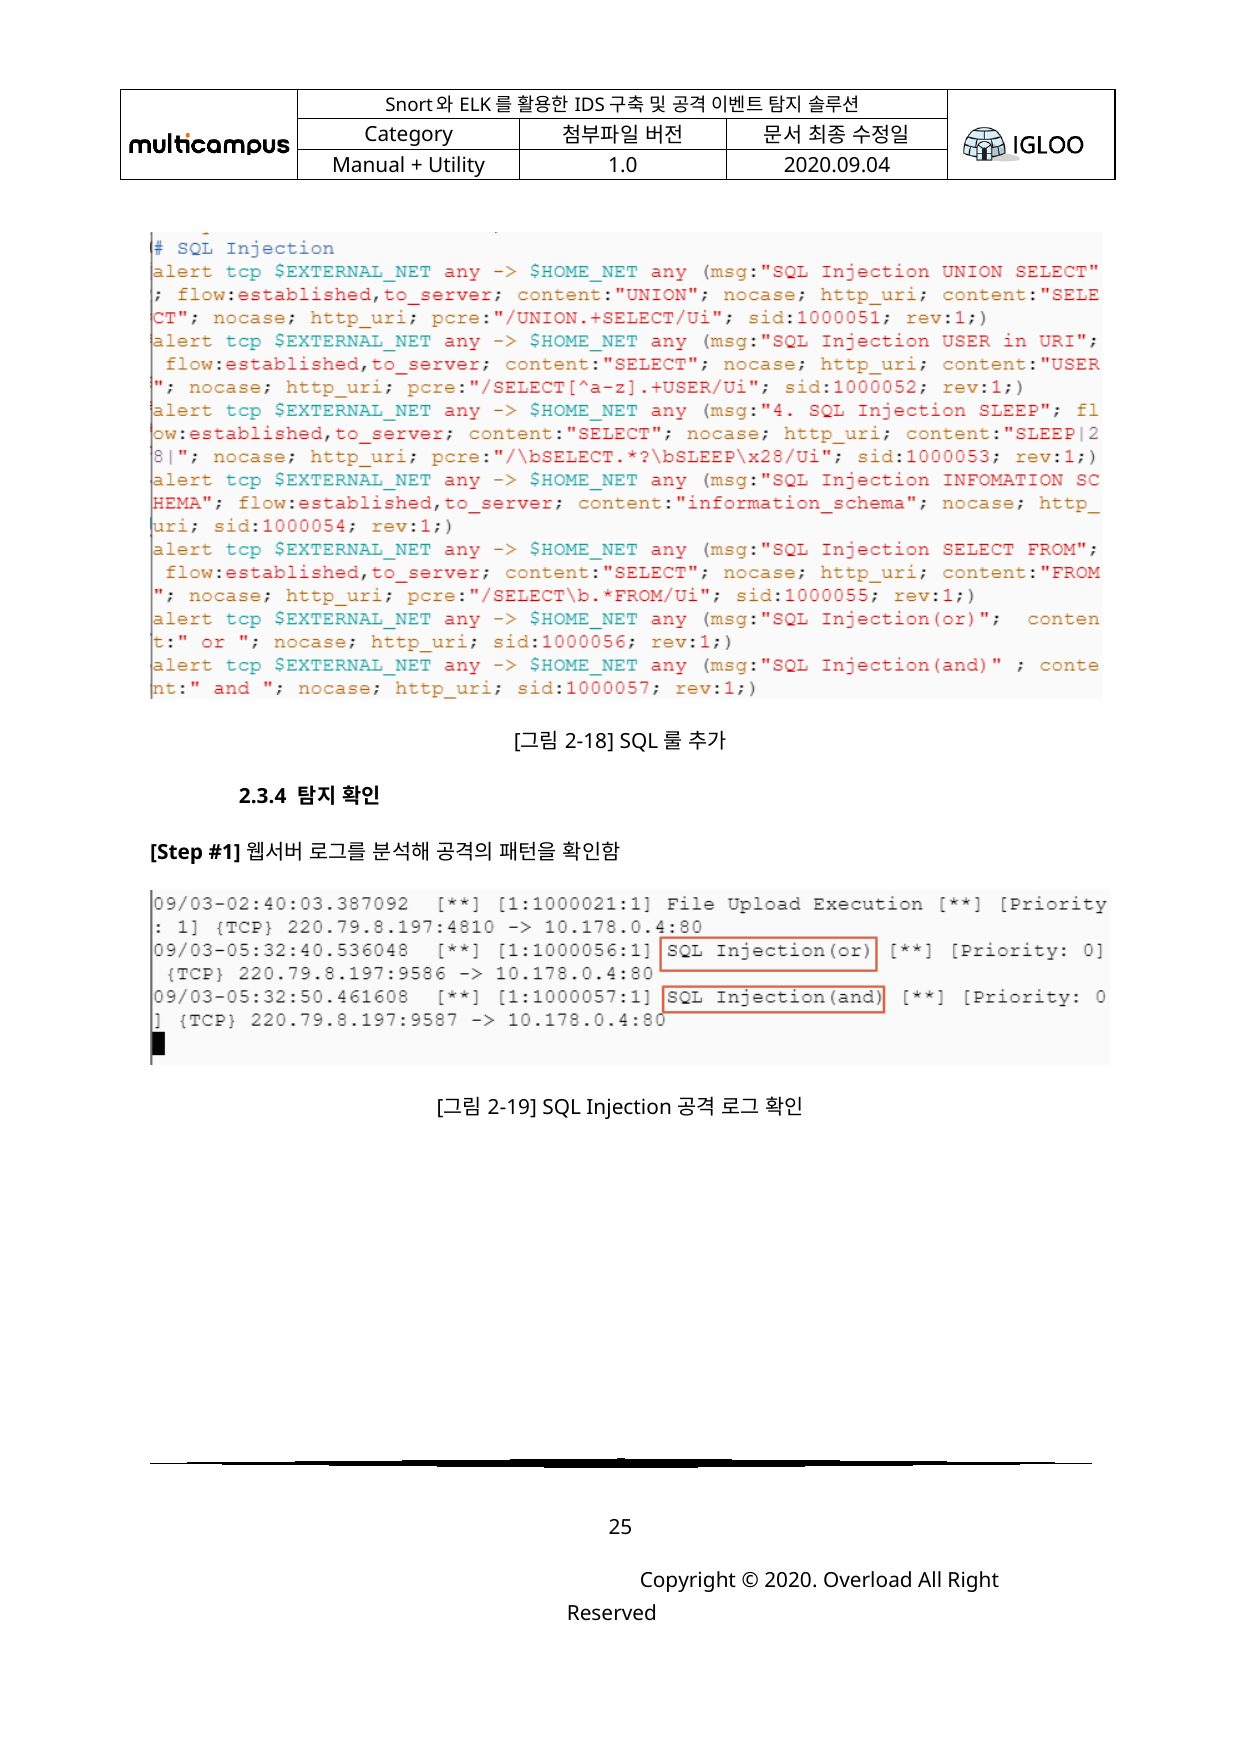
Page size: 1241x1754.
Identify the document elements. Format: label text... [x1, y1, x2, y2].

picture [125, 132, 290, 154]
list 탐지 확인 [239, 779, 1090, 810]
picture [959, 120, 1091, 168]
picture [150, 232, 1103, 699]
picture [150, 890, 1110, 1065]
text [Step #1] 웹서버 로그를 분석해 공격의 패턴을 확인함 [150, 835, 1090, 866]
